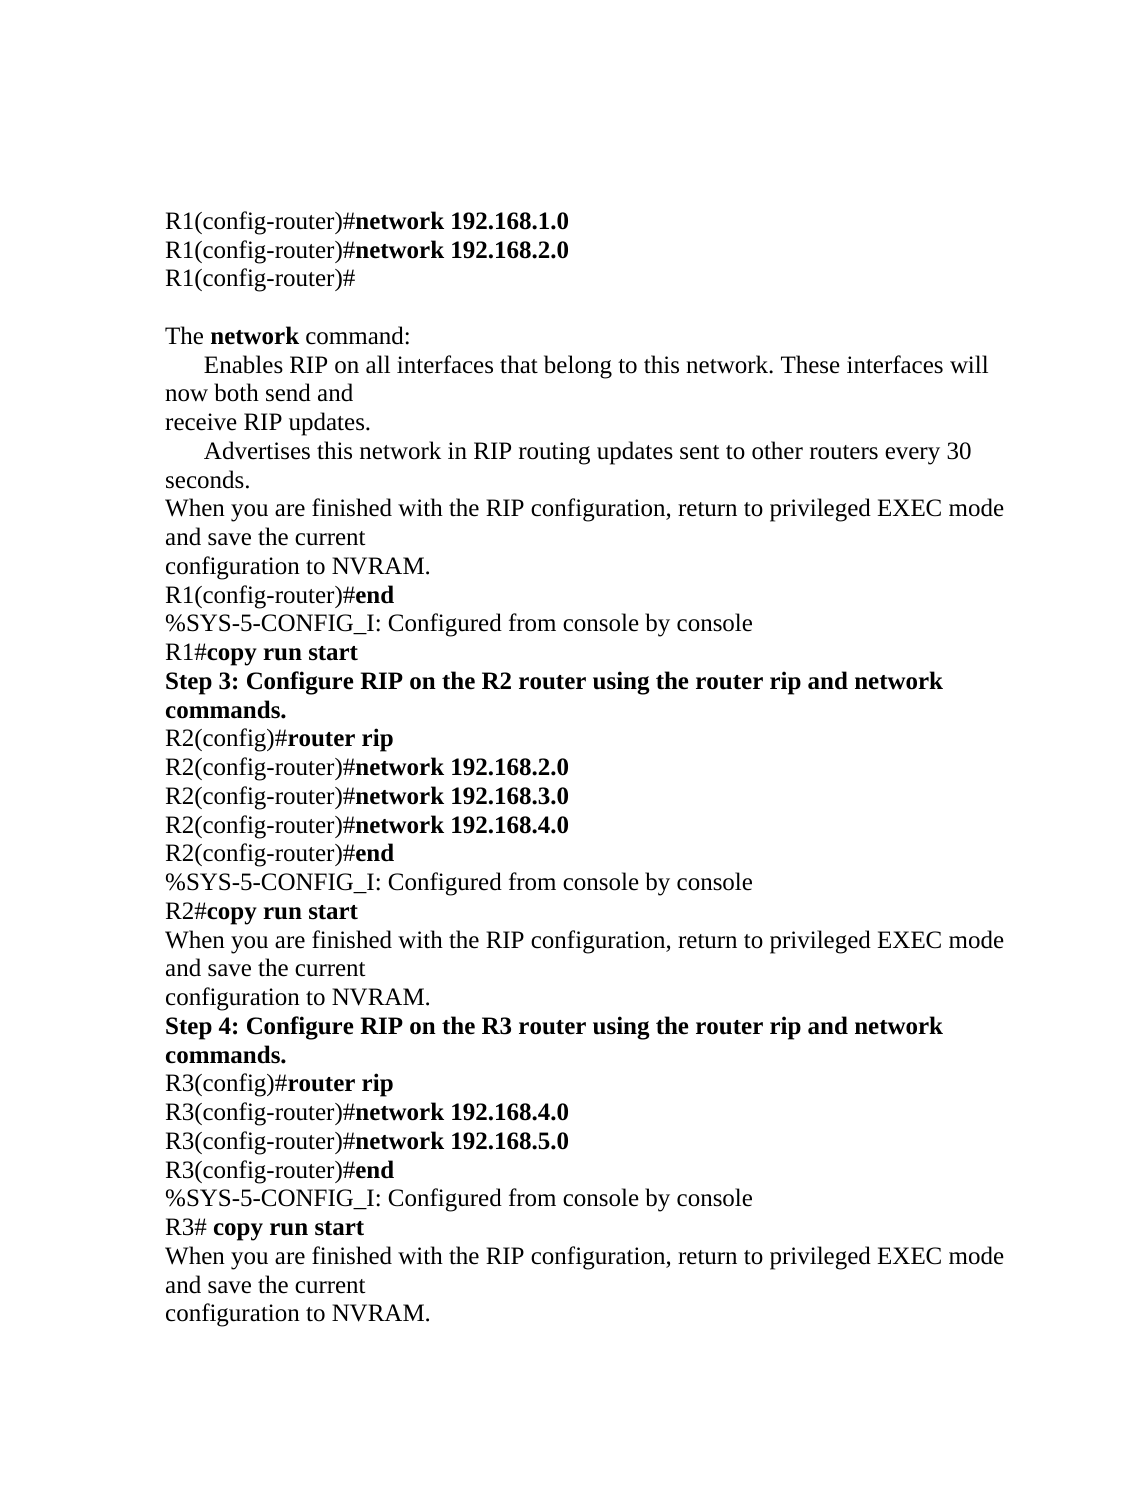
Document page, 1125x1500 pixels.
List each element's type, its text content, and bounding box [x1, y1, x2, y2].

text When you are finished with the RIP configuration, return to privileged EXEC mode and save the current [165, 1241, 1007, 1298]
text R2(config-router)#network 192.168.3.0 [165, 781, 1007, 810]
text configuration to NVRAM. [165, 1298, 1007, 1327]
text Advertises this network in RIP routing updates sent to other routers every 30 seconds. [165, 436, 1007, 493]
text R2(config-router)#end [165, 838, 1007, 867]
text R1(config-router)# [165, 263, 1007, 292]
text R1#copy run start [165, 637, 1007, 666]
text R1(config-router)#network 192.168.2.0 [165, 235, 1007, 263]
text Step 3: Configure RIP on the R2 router using the router rip and network commands. [165, 666, 1007, 723]
text configuration to NVRAM. [165, 551, 1007, 580]
text R1(config-router)#end [165, 580, 1007, 608]
text configuration to NVRAM. [165, 982, 1007, 1011]
text When you are finished with the RIP configuration, return to privileged EXEC mode and save the current [165, 493, 1007, 551]
text Step 4: Configure RIP on the R3 router using the router rip and network commands. [165, 1011, 1007, 1068]
text R2(config-router)#network 192.168.4.0 [165, 810, 1007, 838]
text %SYS-5-CONFIG_I: Configured from console by console [165, 1183, 1007, 1212]
text R2#copy run start [165, 896, 1007, 925]
text R3(config-router)#network 192.168.5.0 [165, 1126, 1007, 1155]
text %SYS-5-CONFIG_I: Configured from console by console [165, 867, 1007, 896]
text The network command: [165, 321, 1007, 350]
text When you are finished with the RIP configuration, return to privileged EXEC mode and save the current [165, 925, 1007, 982]
text R3(config-router)#end [165, 1155, 1007, 1183]
text %SYS-5-CONFIG_I: Configured from console by console [165, 608, 1007, 637]
text R3(config-router)#network 192.168.4.0 [165, 1097, 1007, 1126]
text R2(config)#router rip [165, 723, 1007, 752]
text R1(config-router)#network 192.168.1.0 [165, 206, 1007, 235]
text R3# copy run start [165, 1212, 1007, 1241]
text Enables RIP on all interfaces that belong to this network. These interfaces will now both send and [165, 350, 1007, 407]
text receive RIP updates. [165, 407, 1007, 436]
text R3(config)#router rip [165, 1068, 1007, 1097]
text R2(config-router)#network 192.168.2.0 [165, 752, 1007, 781]
